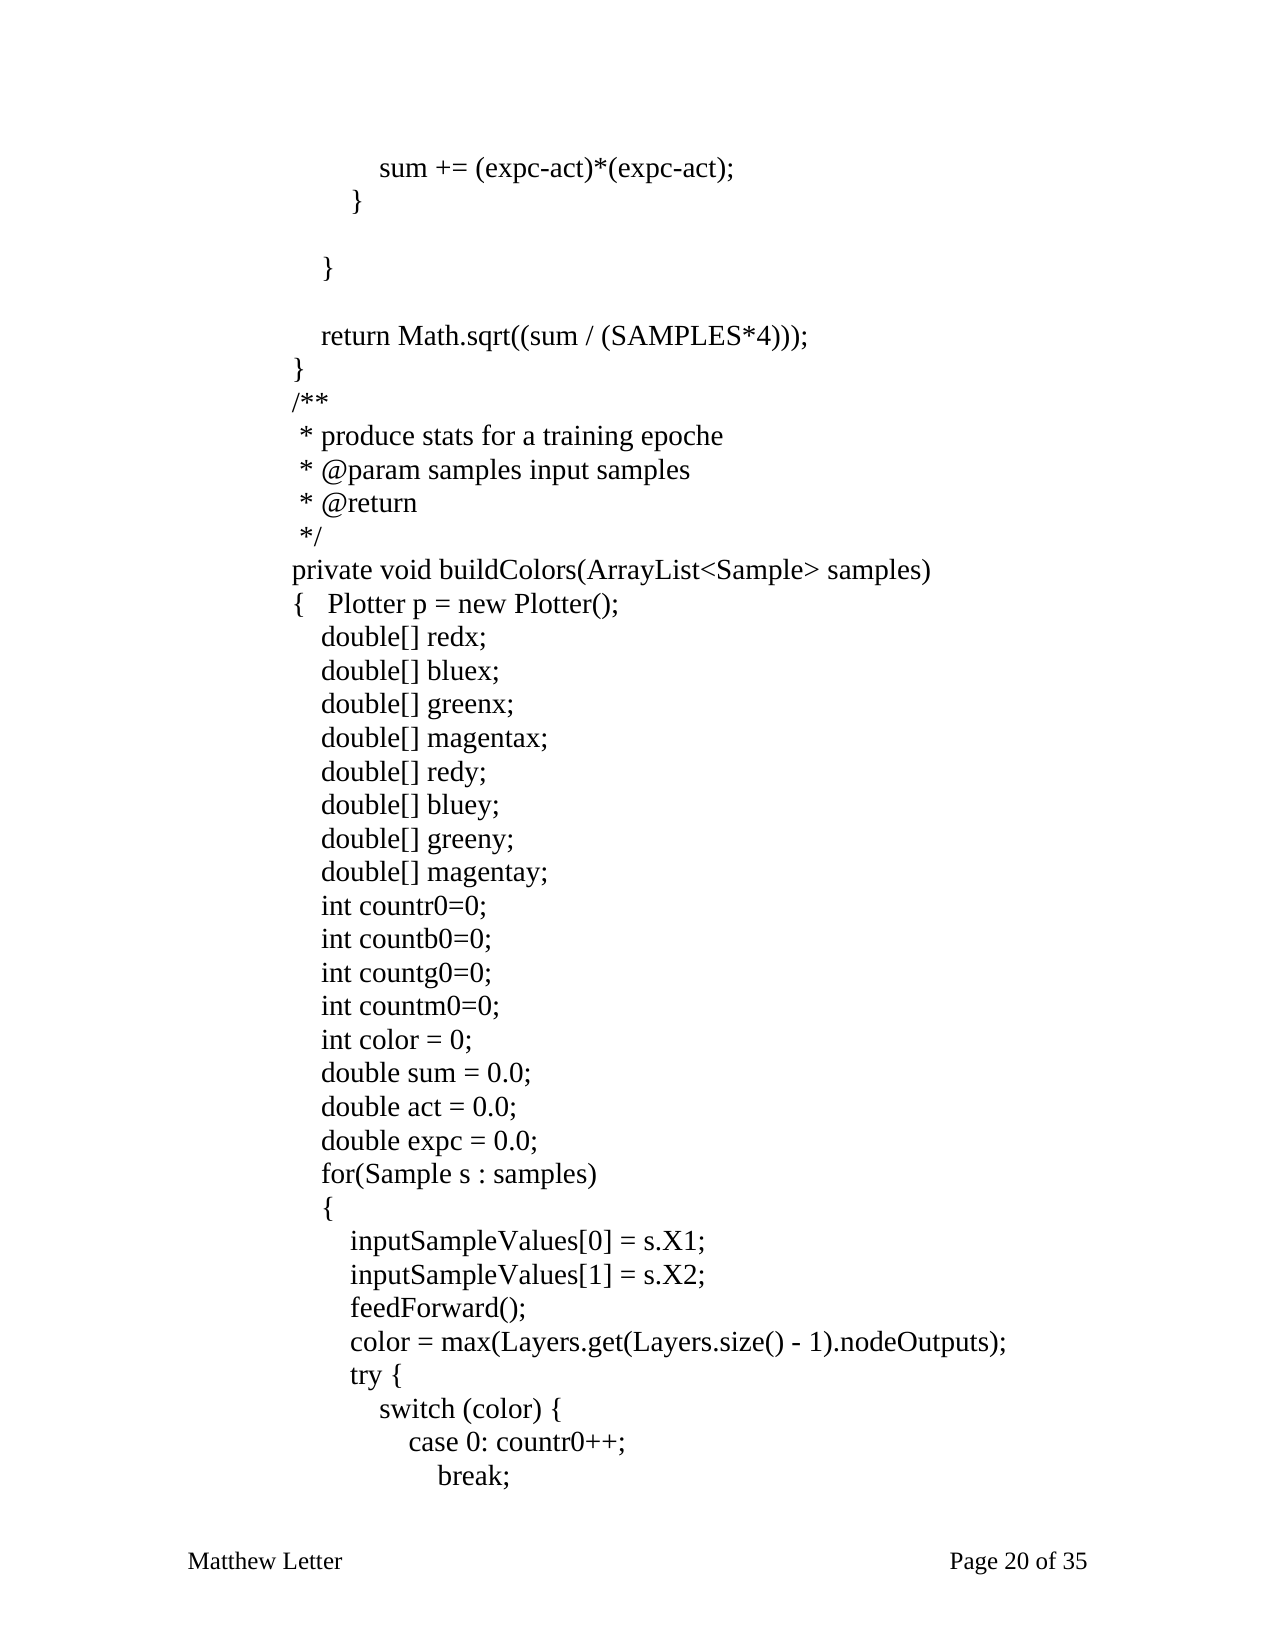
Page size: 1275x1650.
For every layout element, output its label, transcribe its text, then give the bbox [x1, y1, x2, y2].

list try { [262, 1357, 1087, 1391]
list double[] greeny; [262, 821, 1087, 854]
list double[] bluex; [262, 653, 1087, 687]
list int countm0=0; [262, 988, 1087, 1022]
list case 0: countr0++; [262, 1424, 1087, 1458]
list color = max(Layers.get(Layers.size() - 1).nodeOutputs); [262, 1324, 1087, 1357]
list inputSampleValues[0] = s.X1; [262, 1223, 1087, 1257]
list int countb0=0; [262, 921, 1087, 955]
list feedForward(); [262, 1290, 1087, 1324]
list * @param samples input samples [262, 452, 1087, 485]
list double act = 0.0; [262, 1089, 1087, 1123]
list double[] redy; [262, 754, 1087, 787]
list int color = 0; [262, 1022, 1087, 1056]
list double[] redx; [262, 619, 1087, 653]
list for(Sample s : samples) [262, 1156, 1087, 1190]
list } [262, 183, 1087, 217]
list { [262, 1190, 1087, 1223]
list */ [262, 519, 1087, 552]
list } [262, 351, 1087, 385]
list private void buildColors(ArrayList<Sample> samples) [262, 552, 1087, 586]
list int countr0=0; [262, 888, 1087, 921]
list sum += (expc-act)*(expc-act); [262, 150, 1087, 183]
list /** [262, 385, 1087, 418]
list * produce stats for a training epoche [262, 418, 1087, 452]
list return Math.sqrt((sum / (SAMPLES*4))); [262, 318, 1087, 351]
list inputSampleValues[1] = s.X2; [262, 1257, 1087, 1290]
list { Plotter p = new Plotter(); [262, 586, 1087, 619]
list * @return [262, 485, 1087, 519]
list double expc = 0.0; [262, 1123, 1087, 1156]
list double[] greenx; [262, 687, 1087, 720]
list switch (color) { [262, 1391, 1087, 1424]
list } [262, 251, 1087, 284]
list double[] magentay; [262, 854, 1087, 888]
list int countg0=0; [262, 955, 1087, 988]
list double sum = 0.0; [262, 1056, 1087, 1089]
list double[] bluey; [262, 787, 1087, 821]
list break; [262, 1458, 1087, 1492]
list double[] magentax; [262, 720, 1087, 754]
